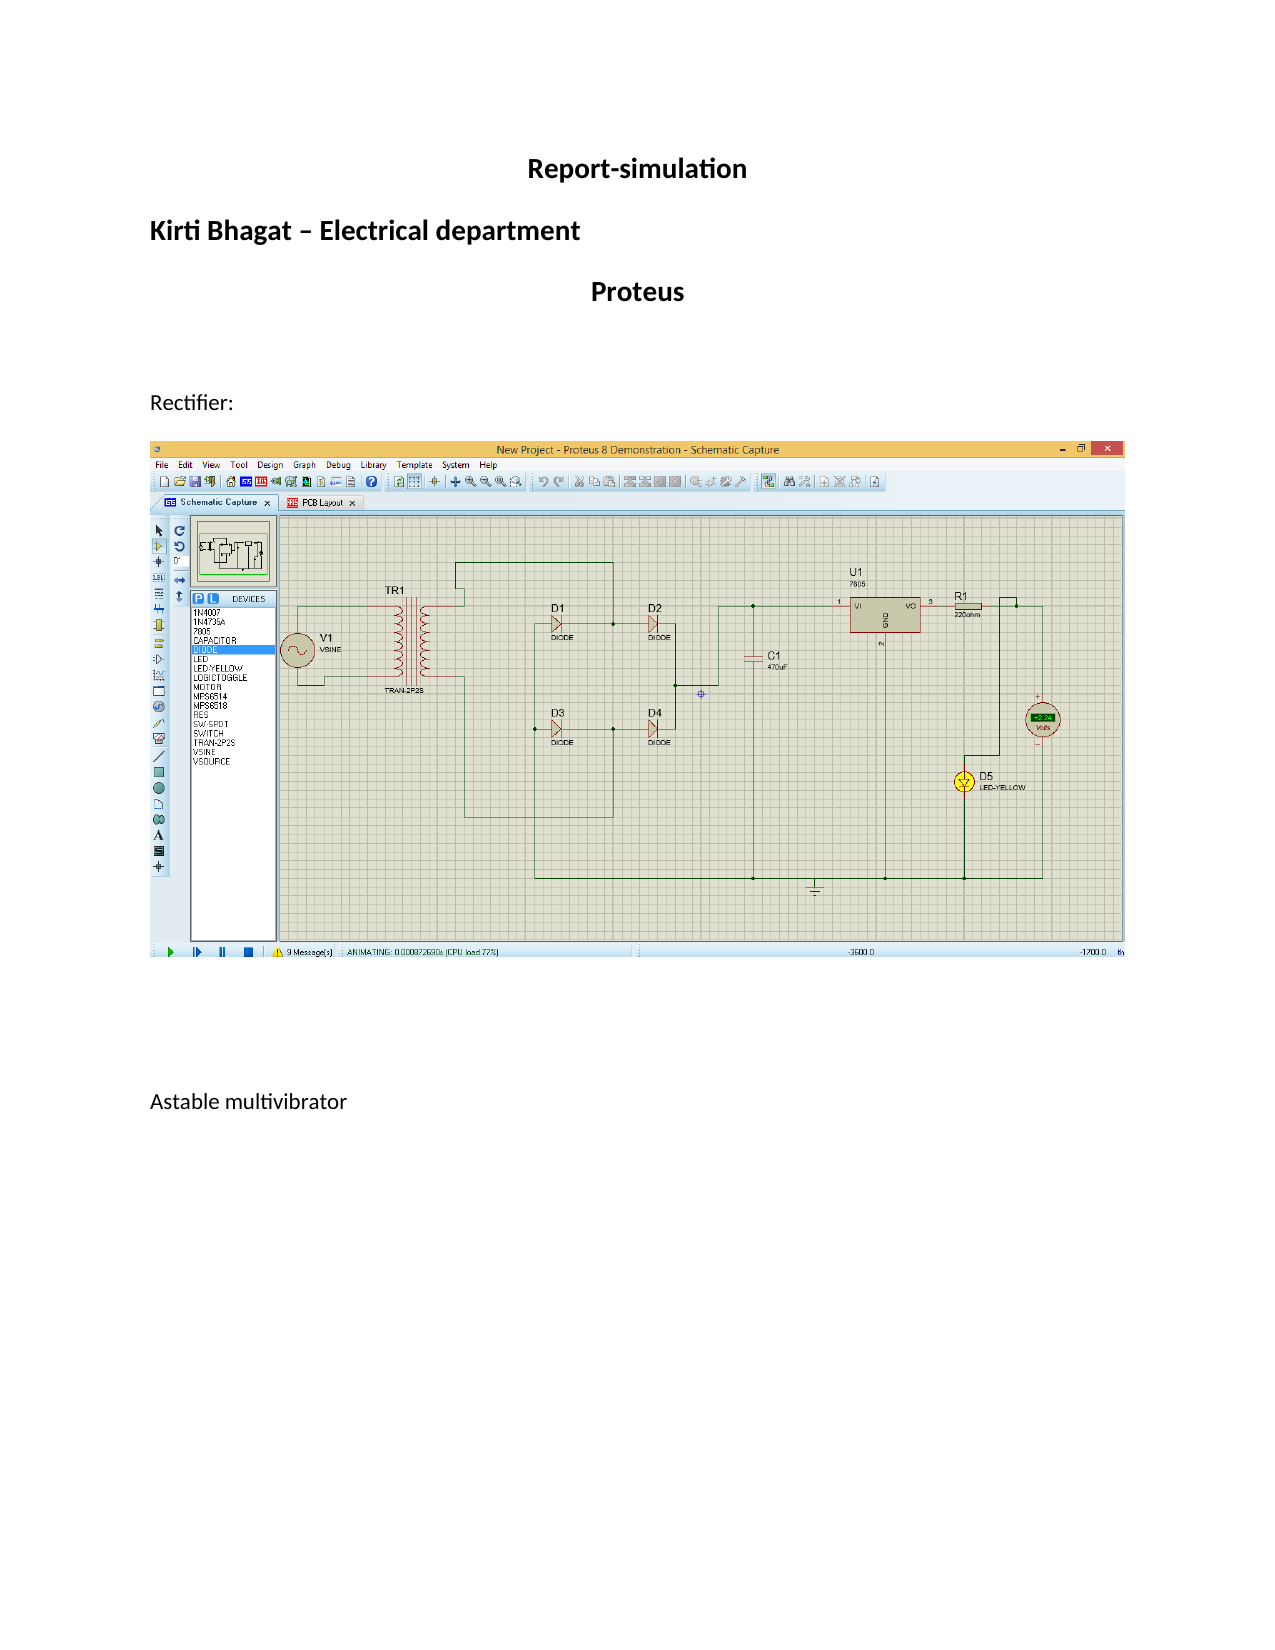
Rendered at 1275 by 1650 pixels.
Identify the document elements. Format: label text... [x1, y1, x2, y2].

text Proteus [150, 273, 1125, 309]
text Kirti Bhagat – Electrical department [150, 212, 1125, 247]
picture [150, 441, 1125, 957]
text Astable multivibrator [150, 1087, 1125, 1115]
text Report-simulation [150, 150, 1125, 186]
text Rectifier: [150, 388, 1125, 416]
